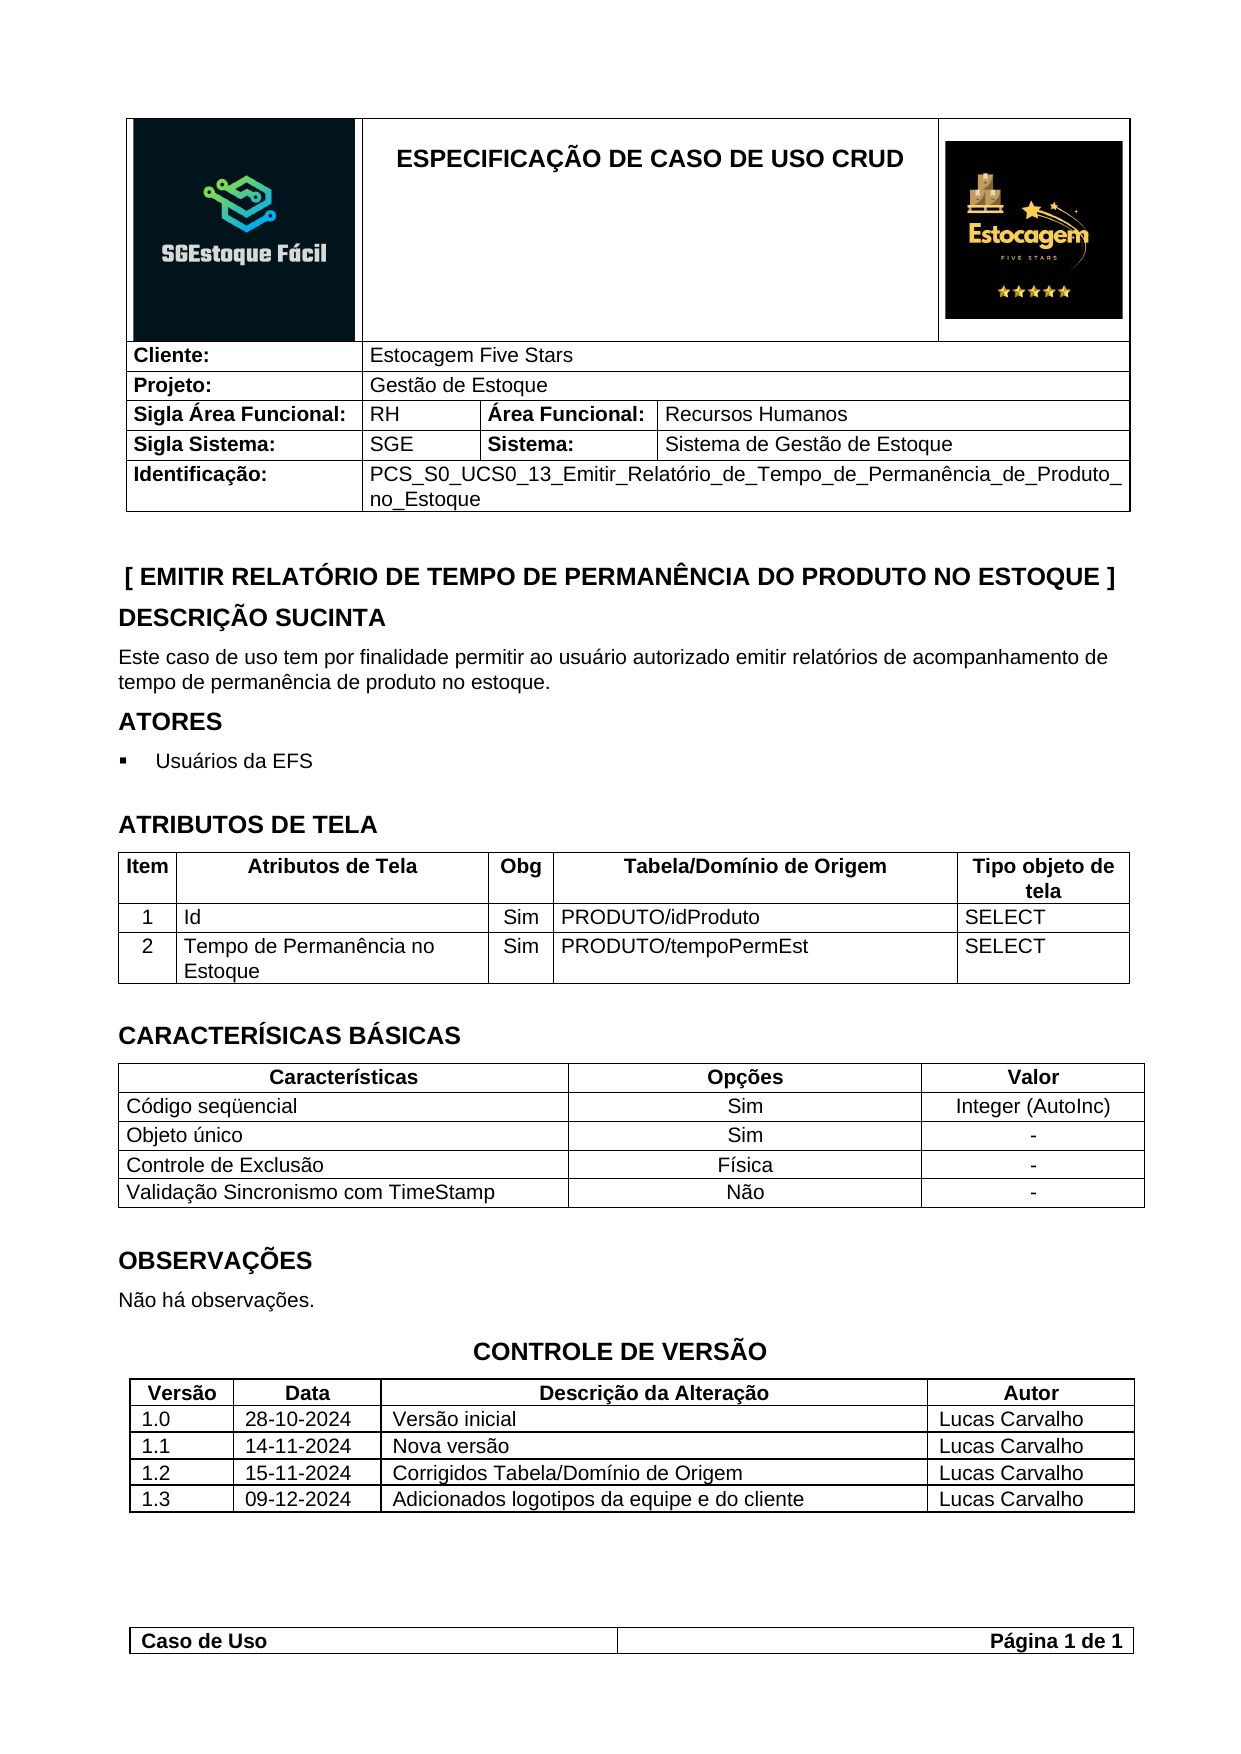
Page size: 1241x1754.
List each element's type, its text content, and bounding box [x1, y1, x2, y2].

table_cell Validação Sincronismo com TimeStamp [119, 1179, 568, 1207]
list Usuários da EFS [118, 748, 1122, 773]
table_cell Sistema de Gestão de Estoque [658, 431, 1129, 459]
table_cell - [922, 1179, 1144, 1207]
table_header Características [119, 1064, 568, 1092]
table_cell Corrigidos Tabela/Domínio de Origem [382, 1460, 927, 1484]
table_cell 1 [119, 904, 176, 932]
table_cell PCS_S0_UCS0_13_Emitir_Relatório_de_Tempo_de_Permanência_de_Produto_no_Estoque [363, 461, 1129, 511]
table_cell 14-11-2024 [234, 1433, 380, 1458]
table_header Tabela/Domínio de Origem [554, 853, 957, 903]
table_header [939, 119, 1129, 341]
picture [133, 119, 355, 341]
table_cell Identificação: [127, 461, 362, 511]
subtitle atributos de tela [118, 810, 1122, 839]
table_cell Sim [569, 1093, 921, 1121]
subtitle Observações [118, 1246, 1122, 1274]
subtitle [ EMITIR RELATÓRIO DE Tempo de permanência dO produto no estoque ] [118, 562, 1122, 590]
table_header ESPECIFICAÇÃO DE CASO DE USO CRUD [363, 119, 938, 341]
table_cell 1.0 [131, 1406, 233, 1431]
table_header Valor [922, 1064, 1144, 1092]
picture [945, 141, 1123, 319]
table_cell RH [363, 401, 480, 430]
table_cell Sistema: [481, 431, 657, 459]
table_cell SELECT [958, 933, 1129, 983]
subtitle Caracterísicas básicas [118, 1021, 1122, 1050]
table_cell Sim [489, 933, 553, 983]
table_cell 09-12-2024 [234, 1486, 380, 1511]
table_cell Controle de Exclusão [119, 1151, 568, 1178]
table_cell Não [569, 1179, 921, 1207]
table_cell 1.1 [131, 1433, 233, 1458]
table_cell Objeto único [119, 1122, 568, 1150]
table_header Descrição da Alteração [382, 1380, 927, 1405]
subtitle Descrição Sucinta [118, 603, 1122, 632]
table_cell Lucas Carvalho [928, 1460, 1134, 1484]
table_cell Tempo de Permanência no Estoque [177, 933, 488, 983]
table_header Autor [928, 1380, 1134, 1405]
table_cell Sigla Área Funcional: [127, 401, 362, 430]
table_header Item [119, 853, 176, 903]
table_cell - [922, 1122, 1144, 1150]
table_cell SGE [363, 431, 480, 459]
subtitle Atores [118, 707, 1122, 735]
table_cell Sigla Sistema: [127, 431, 362, 459]
table_header Data [234, 1380, 380, 1405]
table_header Versão [131, 1380, 233, 1405]
table_cell Sim [569, 1122, 921, 1150]
table_cell Lucas Carvalho [928, 1433, 1134, 1458]
table_cell 1.3 [131, 1486, 233, 1511]
table_cell PRODUTO/idProduto [554, 904, 957, 932]
table_header Tipo objeto de tela [958, 853, 1129, 903]
table_cell 28-10-2024 [234, 1406, 380, 1431]
table_cell Física [569, 1151, 921, 1178]
text Este caso de uso tem por finalidade permitir ao usuário autorizado emitir relatórios de acompanhamento de tempo de permanência de produto no estoque. [118, 644, 1122, 694]
table_cell Gestão de Estoque [363, 372, 1129, 400]
table_cell 15-11-2024 [234, 1460, 380, 1484]
table_cell - [922, 1151, 1144, 1178]
table_cell Lucas Carvalho [928, 1486, 1134, 1511]
table_cell Versão inicial [382, 1406, 927, 1431]
table_cell Id [177, 904, 488, 932]
table_cell Integer (AutoInc) [922, 1093, 1144, 1121]
table_header Obg [489, 853, 553, 903]
table_cell Adicionados logotipos da equipe e do cliente [382, 1486, 927, 1511]
table_cell PRODUTO/tempoPermEst [554, 933, 957, 983]
table_cell Lucas Carvalho [928, 1406, 1134, 1431]
table_cell Recursos Humanos [658, 401, 1129, 430]
table_header [355, 119, 362, 341]
table_cell Área Funcional: [481, 401, 657, 430]
table_cell Estocagem Five Stars [363, 342, 1129, 371]
table_cell Nova versão [382, 1433, 927, 1458]
table_cell SELECT [958, 904, 1129, 932]
table_cell 2 [119, 933, 176, 983]
table_cell Projeto: [127, 372, 362, 400]
table_cell Cliente: [127, 342, 362, 371]
list Não há observações. [118, 1287, 1122, 1312]
subtitle Controle de Versão [118, 1337, 1122, 1366]
table_header Atributos de Tela [177, 853, 488, 903]
table_header [127, 119, 133, 341]
table_cell Sim [489, 904, 553, 932]
table_cell Código seqüencial [119, 1093, 568, 1121]
table_cell 1.2 [131, 1460, 233, 1484]
table_header Opções [569, 1064, 921, 1092]
